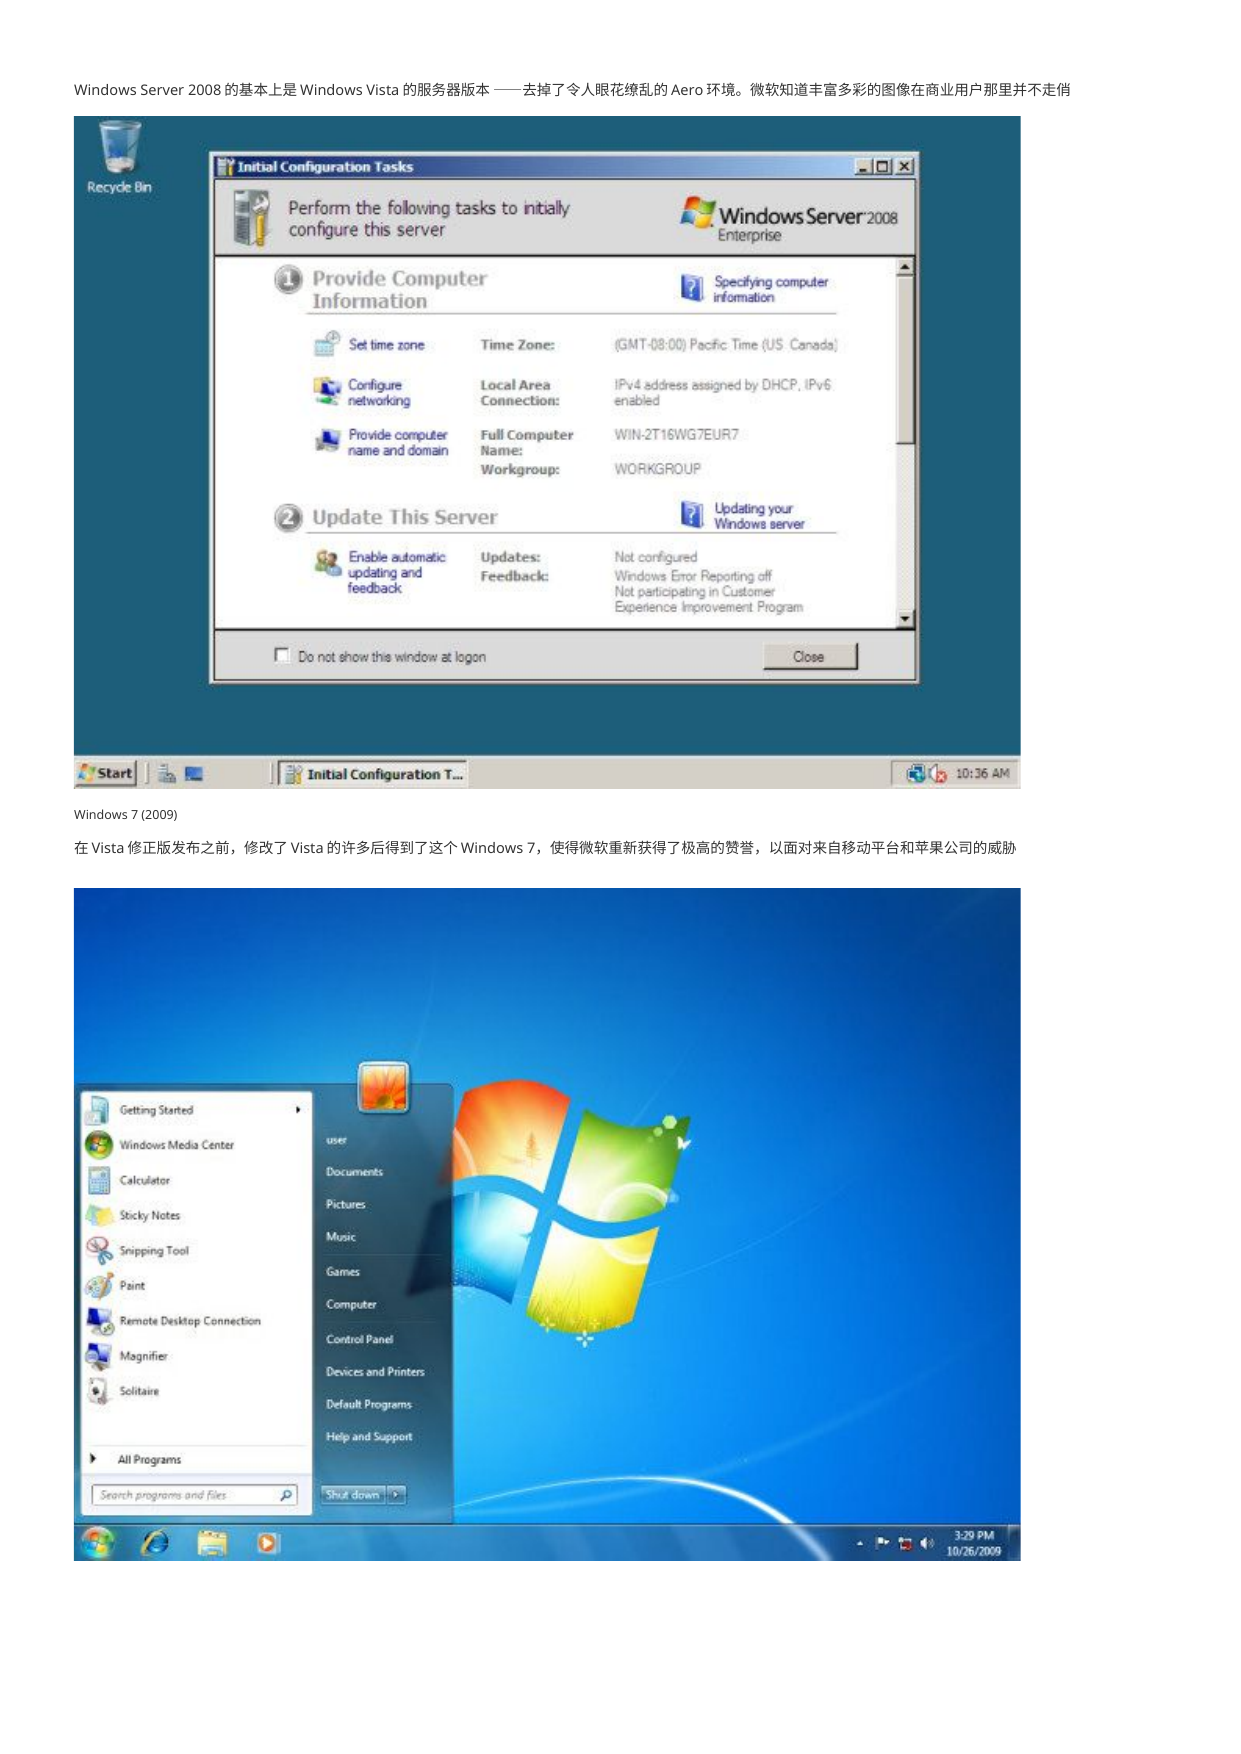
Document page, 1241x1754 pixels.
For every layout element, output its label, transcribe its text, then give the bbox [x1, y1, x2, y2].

text Windows 7 (2009) [74, 799, 1181, 831]
picture [73, 116, 1021, 789]
text Windows Server 2008的基本上是Windows Vista的服务器版本 ——去掉了令人眼花缭乱的Aero环境。微软知道丰富多彩的图像在商业用户那里并不走俏 [74, 73, 1181, 106]
picture [73, 888, 1021, 1561]
text 在Vista修正版发布之前，修改了Vista的许多后得到了这个Windows 7，使得微软重新获得了极高的赞誉，以面对来自移动平台和苹果公司的威胁 [74, 831, 1181, 864]
